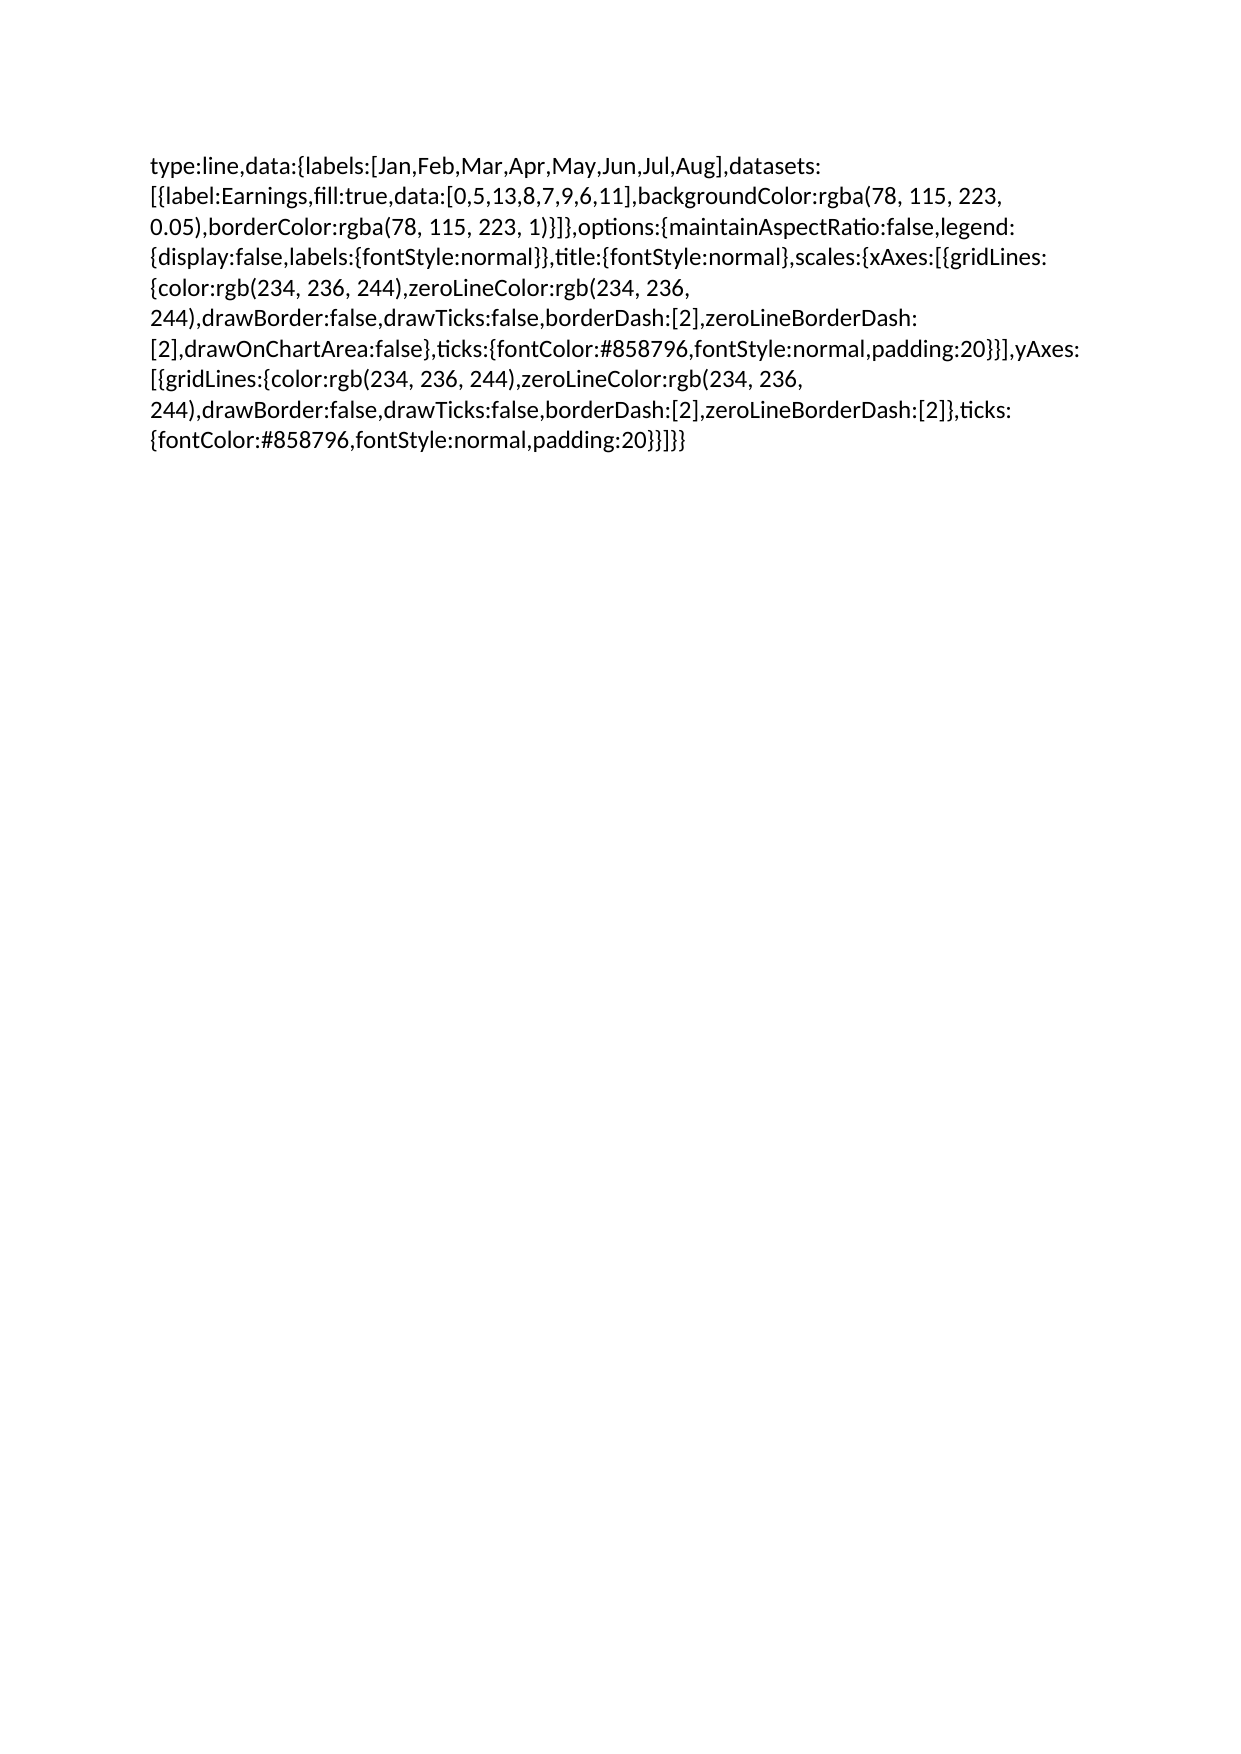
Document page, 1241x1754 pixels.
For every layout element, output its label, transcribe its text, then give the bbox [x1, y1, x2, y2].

text type:line,data:{labels:[Jan,Feb,Mar,Apr,May,Jun,Jul,Aug],datasets:[{label:Earnings,fill:true,data:[0,5,13,8,7,9,6,11],backgroundColor:rgba(78, 115, 223, 0.05),borderColor:rgba(78, 115, 223, 1)}]},options:{maintainAspectRatio:false,legend:{display:false,labels:{fontStyle:normal}},title:{fontStyle:normal},scales:{xAxes:[{gridLines:{color:rgb(234, 236, 244),zeroLineColor:rgb(234, 236, 244),drawBorder:false,drawTicks:false,borderDash:[2],zeroLineBorderDash:[2],drawOnChartArea:false},ticks:{fontColor:#858796,fontStyle:normal,padding:20}}],yAxes:[{gridLines:{color:rgb(234, 236, 244),zeroLineColor:rgb(234, 236, 244),drawBorder:false,drawTicks:false,borderDash:[2],zeroLineBorderDash:[2]},ticks:{fontColor:#858796,fontStyle:normal,padding:20}}]}} [150, 150, 1090, 455]
